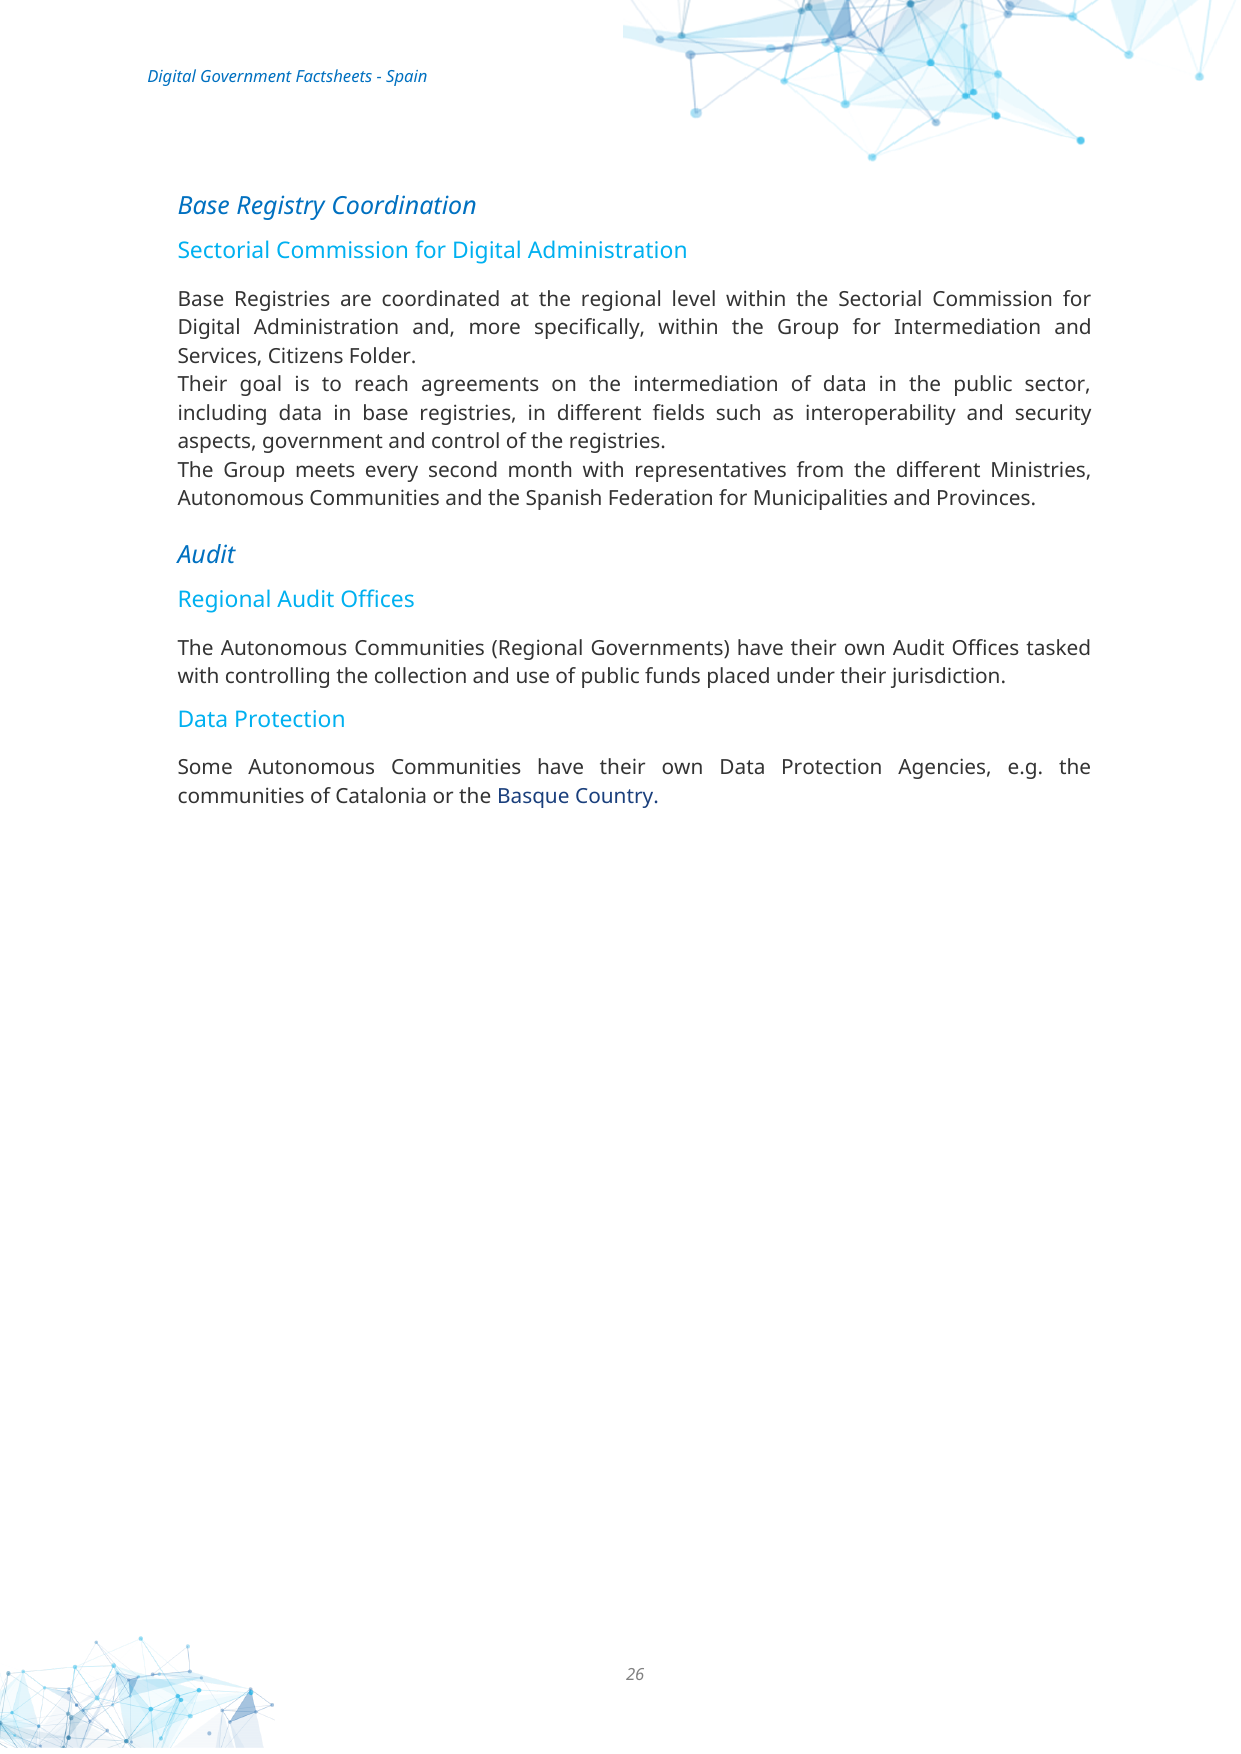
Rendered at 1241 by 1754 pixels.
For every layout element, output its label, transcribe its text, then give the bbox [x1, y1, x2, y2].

subtitle Regional Audit Offices [177, 583, 1092, 614]
subtitle Sectorial Commission for Digital Administration [177, 234, 1092, 265]
text Base Registries are coordinated at the regional level within the Sectorial Commission for Digital Administration and, more specifically, within the Group for Intermediation and Services, Citizens Folder. [177, 284, 1092, 369]
subtitle Audit [177, 537, 1092, 571]
subtitle Base Registry Coordination [177, 187, 1092, 222]
text The Group meets every second month with representatives from the different Ministries, Autonomous Communities and the Spanish Federation for Municipalities and Provinces. [177, 455, 1092, 512]
text The Autonomous Communities (Regional Governments) have their own Audit Offices tasked with controlling the collection and use of public funds placed under their jurisdiction. [177, 633, 1092, 690]
text Some Autonomous Communities have their own Data Protection Agencies, e.g. the communities of Catalonia or the Basque Country. [177, 752, 1092, 809]
subtitle Data Protection [177, 702, 1092, 734]
text Their goal is to reach agreements on the intermediation of data in the public sector, including data in base registries, in different fields such as interoperability and security aspects, government and control of the registries. [177, 369, 1092, 455]
